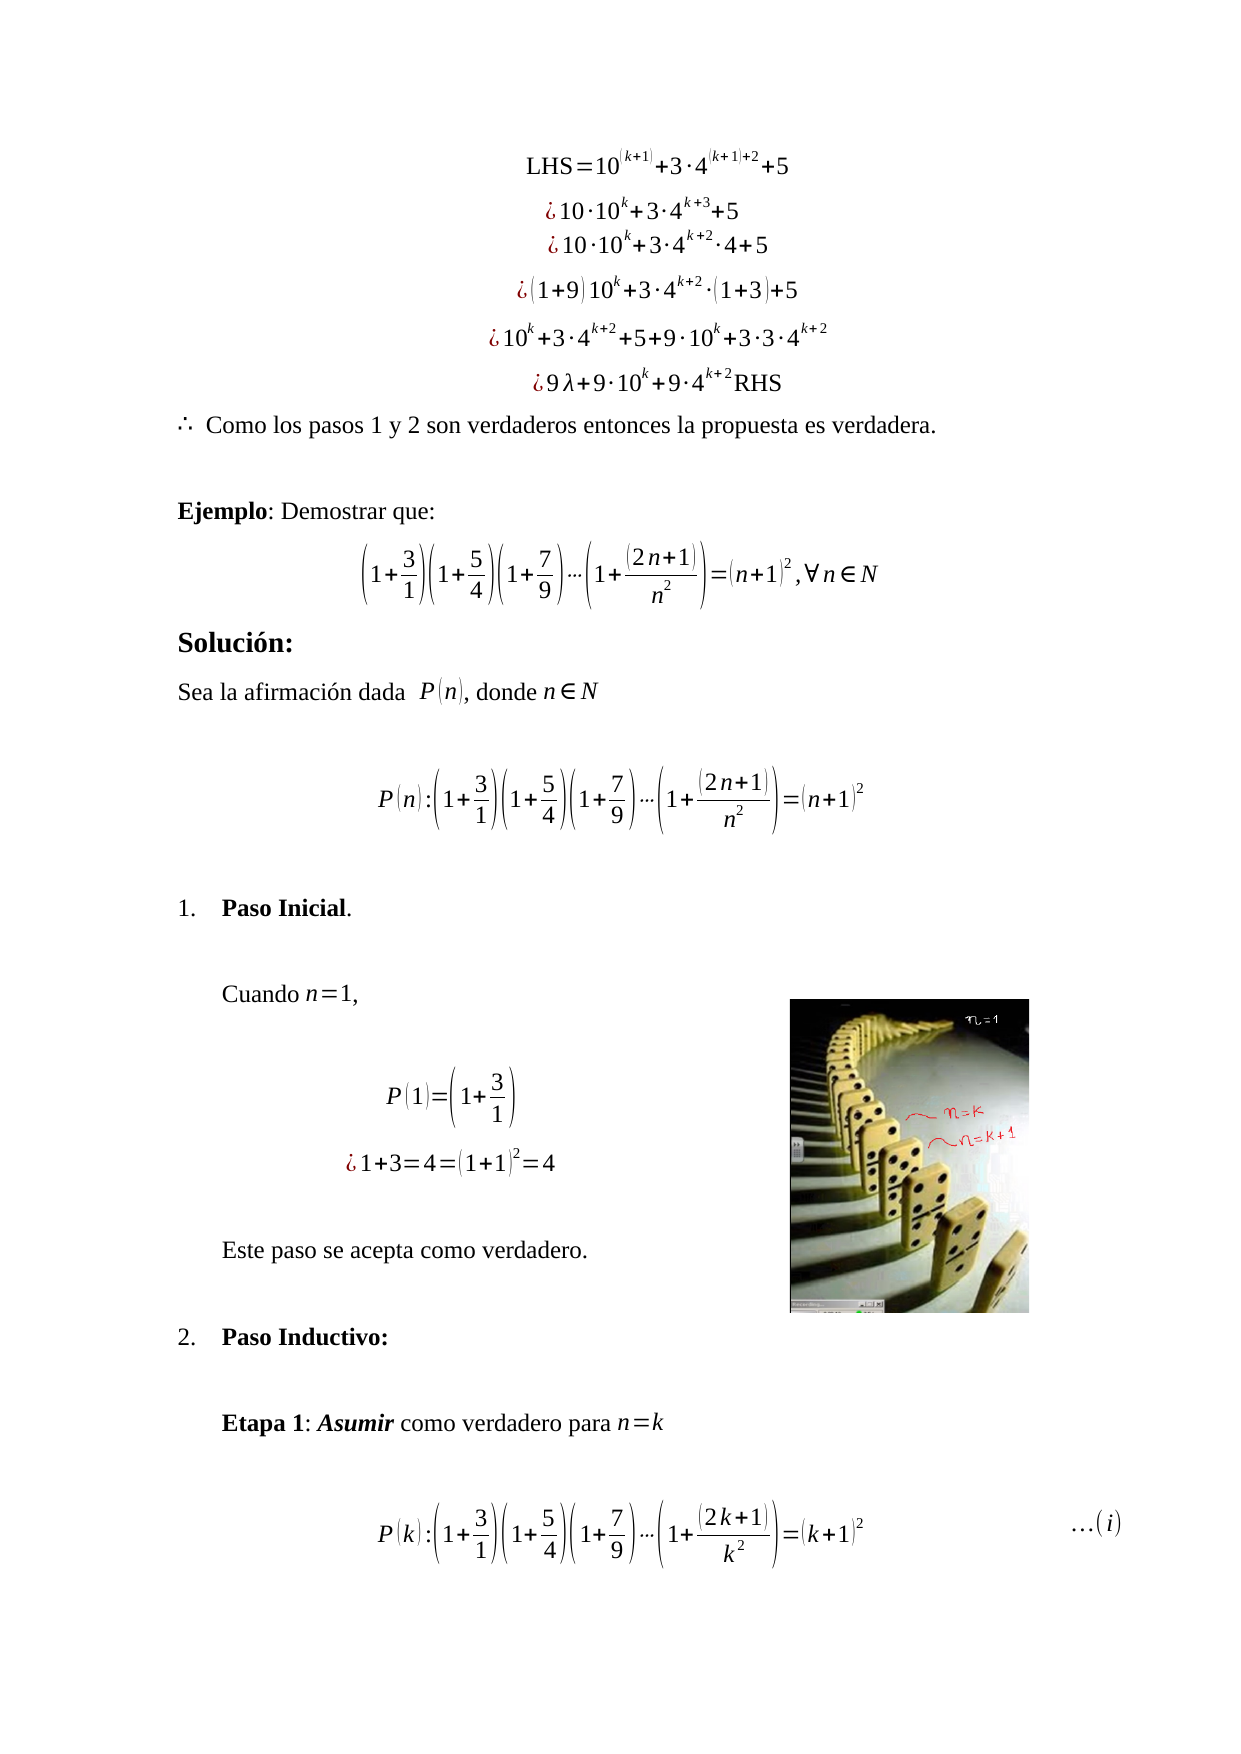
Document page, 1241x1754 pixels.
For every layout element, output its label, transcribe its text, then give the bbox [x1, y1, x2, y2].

list Este paso se acepta como verdadero. [222, 1235, 679, 1264]
list Paso Inicial. [177, 893, 679, 922]
list Ejemplo: Demostrar que: [177, 496, 1063, 525]
picture [789, 999, 1030, 1313]
text Sea la afirmación dada , donde [177, 676, 1063, 706]
list Paso Inductivo: [177, 1322, 679, 1350]
list Como los pasos 1 y 2 son verdaderos entonces la propuesta es verdadera. [177, 410, 1063, 438]
list Etapa 1: Asumir como verdadero para [222, 1408, 679, 1437]
text Solución: [177, 625, 1063, 659]
list Cuando , [222, 979, 679, 1008]
